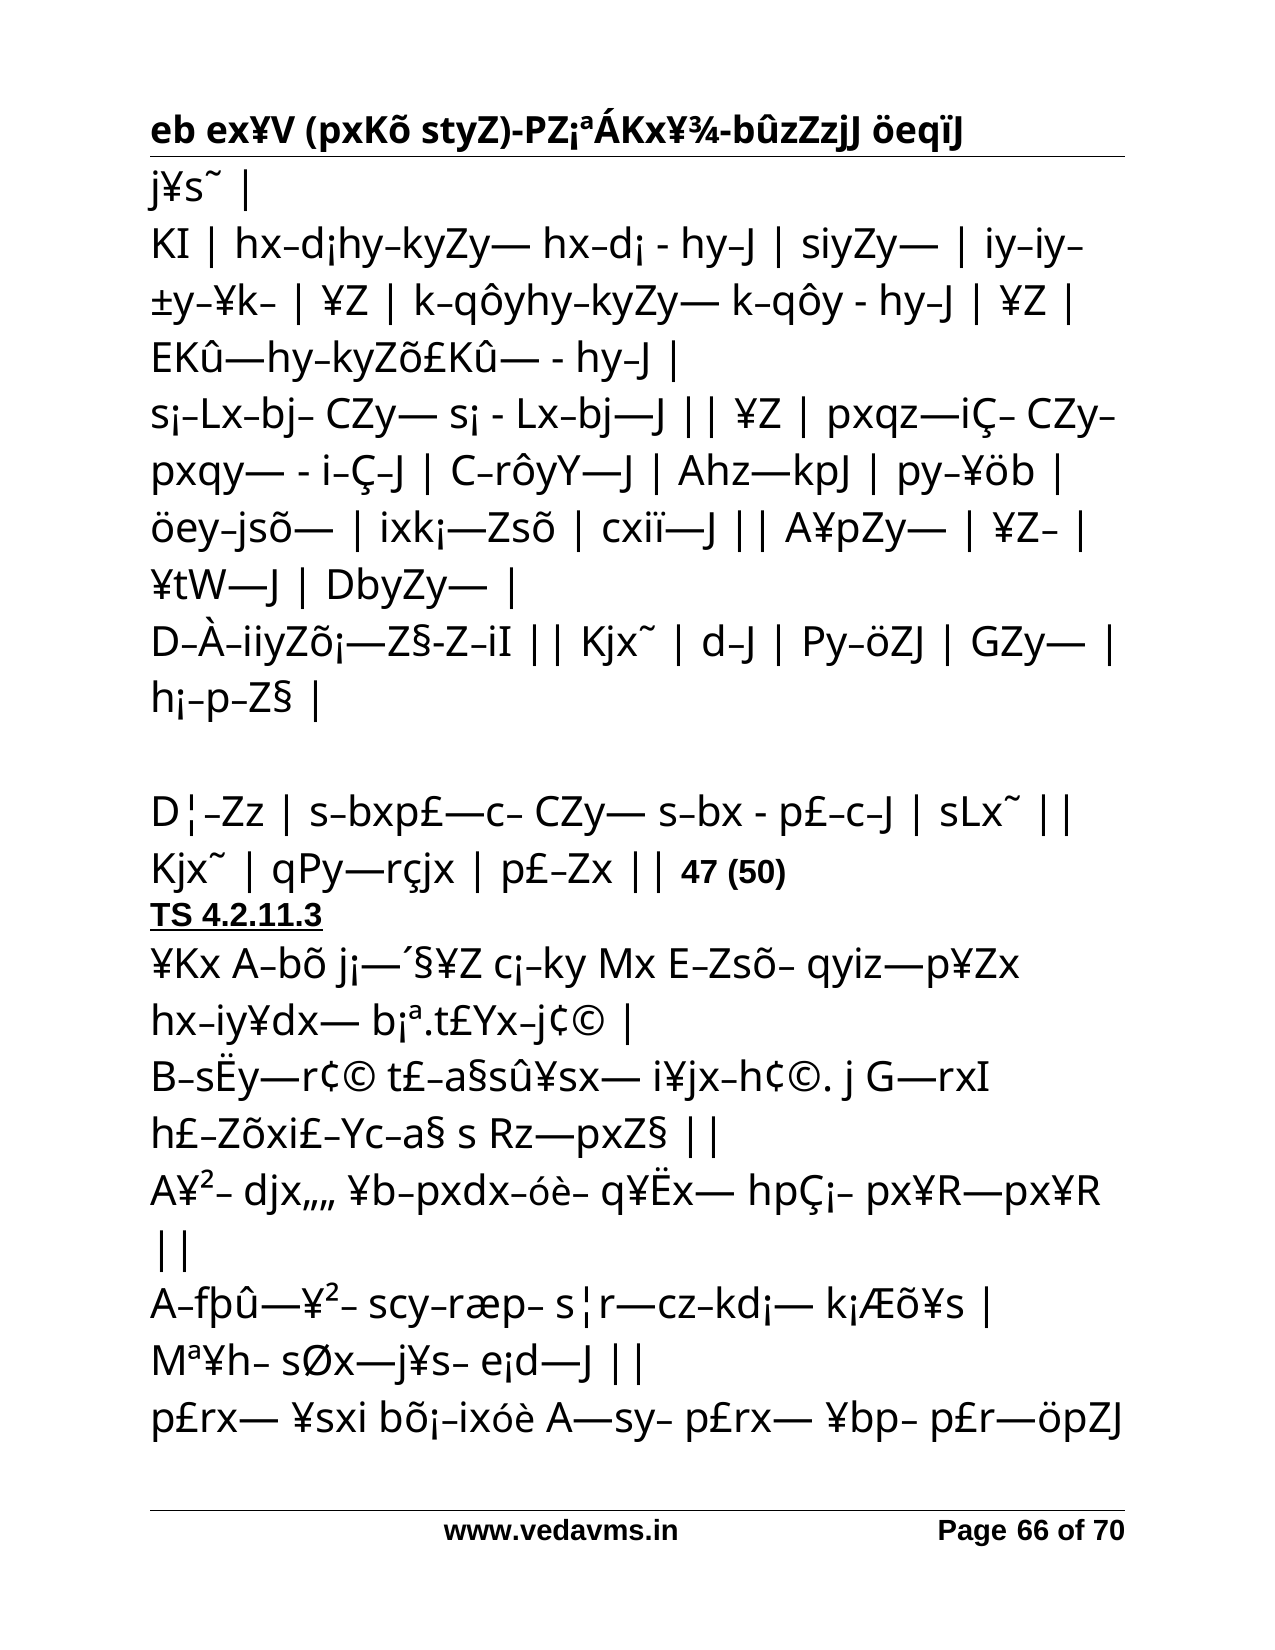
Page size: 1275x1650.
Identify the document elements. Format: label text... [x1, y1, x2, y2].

text s¡–Lx–bj– CZy— s¡ - Lx–bj—J || ¥Z | pxqz—iÇ– CZy– pxqy— - i–Ç–J | C–rôyY—J | Ahz—kpJ | py–¥öb | öey–jsõ— | ixk¡—Zsõ | cxiï—J || A¥pZy— | ¥Z– | ¥tW—J | DbyZy— | [150, 384, 1124, 611]
text B–sËy—r¢© t£–a§sû¥sx— i¥jx–h¢©. j G—rxI [150, 1047, 1124, 1104]
text hx–iy¥dx— b¡ª.t£Yx–j¢© | [150, 990, 1124, 1047]
text KI | hx–d¡hy–kyZy— hx–d¡ - hy–J | siyZy— | iy–iy–±y–¥k– | ¥Z | k–qôyhy–kyZy— k–qôy - hy–J | ¥Z | EKû—hy–kyZõ£Kû— - hy–J | [150, 214, 1124, 384]
text px– | j–¹–px–t–s– CZy— j¹ - px–t–s–J | pyöe—sõ | px– | i–Zz–dxI || ik¡—ZJ | q£–Y¡–Z | tp˜I || öqy–j¥s˜ | [150, 157, 1124, 214]
text D¦–Zz | s–bxp£—c– CZy— s–bx - p£–c–J | sLx˜ || Kjx˜ | qPy—rçjx | p£–Zx || 47 (50) [150, 782, 1124, 895]
text D–À–iiyZõ¡—Z§-Z–iI || Kjx˜ | d–J | Py–öZJ | GZy— | h¡–p–Z§ | [150, 611, 1124, 725]
text ¥Kx A–bõ j¡—´§¥Z c¡–ky Mx E–Zsõ– qyiz—p¥Zx [150, 934, 1124, 990]
text p£rx— ¥sxi bõ¡–ixóè A—sy– p£rx— ¥bp– p£r—öpZJ | p£rx– cªix—Yy bcy¥r || [150, 1388, 1124, 1444]
text A¥²– djx„„ ¥b–pxdx–óè– q¥Ëx— hpÇ¡– px¥R—px¥R || [150, 1161, 1124, 1274]
text Mª¥h– sØx—j¥s– e¡d—J || [150, 1331, 1124, 1388]
text TS 4.2.11.3 [150, 895, 1124, 934]
text h£–Zõxi£–Yc–a§ s Rz—pxZ§ || [150, 1104, 1124, 1161]
text A–fþû—¥²– scy–ræp– s¦r—cz–kd¡— k¡Æõ¥s | [150, 1274, 1124, 1331]
